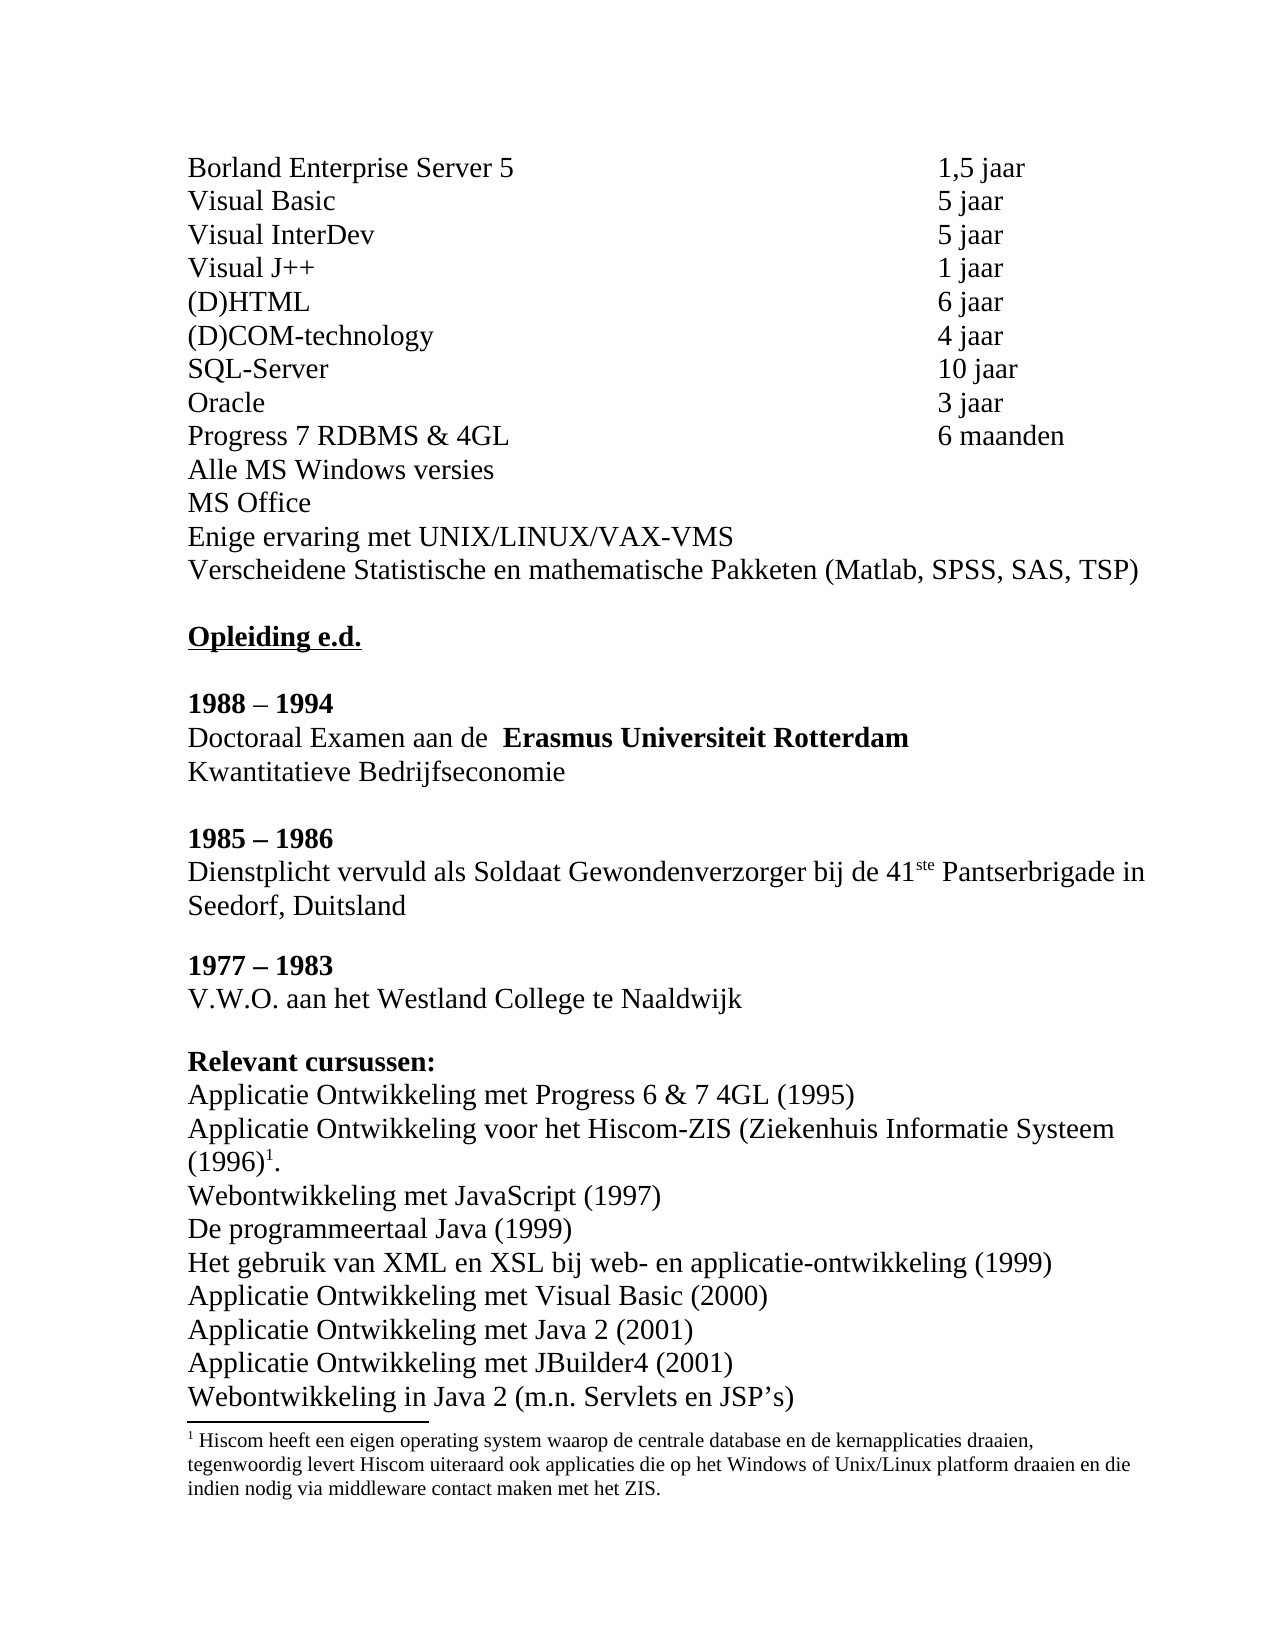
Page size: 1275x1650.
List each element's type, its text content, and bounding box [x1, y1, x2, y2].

text SQL-Server 10 jaar [187, 351, 1152, 385]
text Visual InterDev 5 jaar [187, 217, 1152, 251]
text 1988 – 1994 [187, 687, 1152, 720]
text (D)COM-technology 4 jaar [187, 318, 1152, 351]
text Enige ervaring met UNIX/LINUX/VAX-VMS [187, 519, 1152, 552]
text 1977 – 1983 [187, 948, 1152, 981]
text De programmeertaal Java (1999) [187, 1211, 1152, 1245]
text Webontwikkeling in Java 2 (m.n. Servlets en JSP’s) [187, 1379, 1152, 1413]
text Applicatie Ontwikkeling met JBuilder4 (2001) [187, 1346, 1152, 1379]
text Applicatie Ontwikkeling met Progress 6 & 7 4GL (1995) [187, 1077, 1152, 1111]
text Visual J++ 1 jaar [187, 251, 1152, 284]
text Applicatie Ontwikkeling voor het Hiscom-ZIS (Ziekenhuis Informatie Systeem (1996). [187, 1111, 1152, 1178]
text Applicatie Ontwikkeling met Java 2 (2001) [187, 1312, 1152, 1346]
text Opleiding e.d. [187, 619, 1152, 653]
text V.W.O. aan het Westland College te Naaldwijk [187, 981, 1152, 1015]
text MS Office [187, 485, 1152, 519]
text Borland Enterprise Server 5 1,5 jaar [187, 150, 1152, 183]
text Alle MS Windows versies [187, 452, 1152, 485]
text Doctoraal Examen aan de Erasmus Universiteit Rotterdam [187, 720, 1152, 754]
text Dienstplicht vervuld als Soldaat Gewondenverzorger bij de 41ste Pantserbrigade in Seedorf, Duitsland [187, 854, 1152, 921]
text Webontwikkeling met JavaScript (1997) [187, 1178, 1152, 1211]
text Applicatie Ontwikkeling met Visual Basic (2000) [187, 1278, 1152, 1312]
text Visual Basic 5 jaar [187, 183, 1152, 217]
text 1985 – 1986 [187, 821, 1152, 854]
text Progress 7 RDBMS & 4GL 6 maanden [187, 418, 1152, 452]
text Relevant cursussen: [187, 1044, 1152, 1077]
text Oracle 3 jaar [187, 385, 1152, 418]
text (D)HTML 6 jaar [187, 284, 1152, 318]
text Verscheidene Statistische en mathematische Pakketen (Matlab, SPSS, SAS, TSP) [187, 552, 1152, 586]
text Kwantitatieve Bedrijfseconomie [187, 754, 1152, 787]
text Het gebruik van XML en XSL bij web- en applicatie-ontwikkeling (1999) [187, 1245, 1152, 1278]
